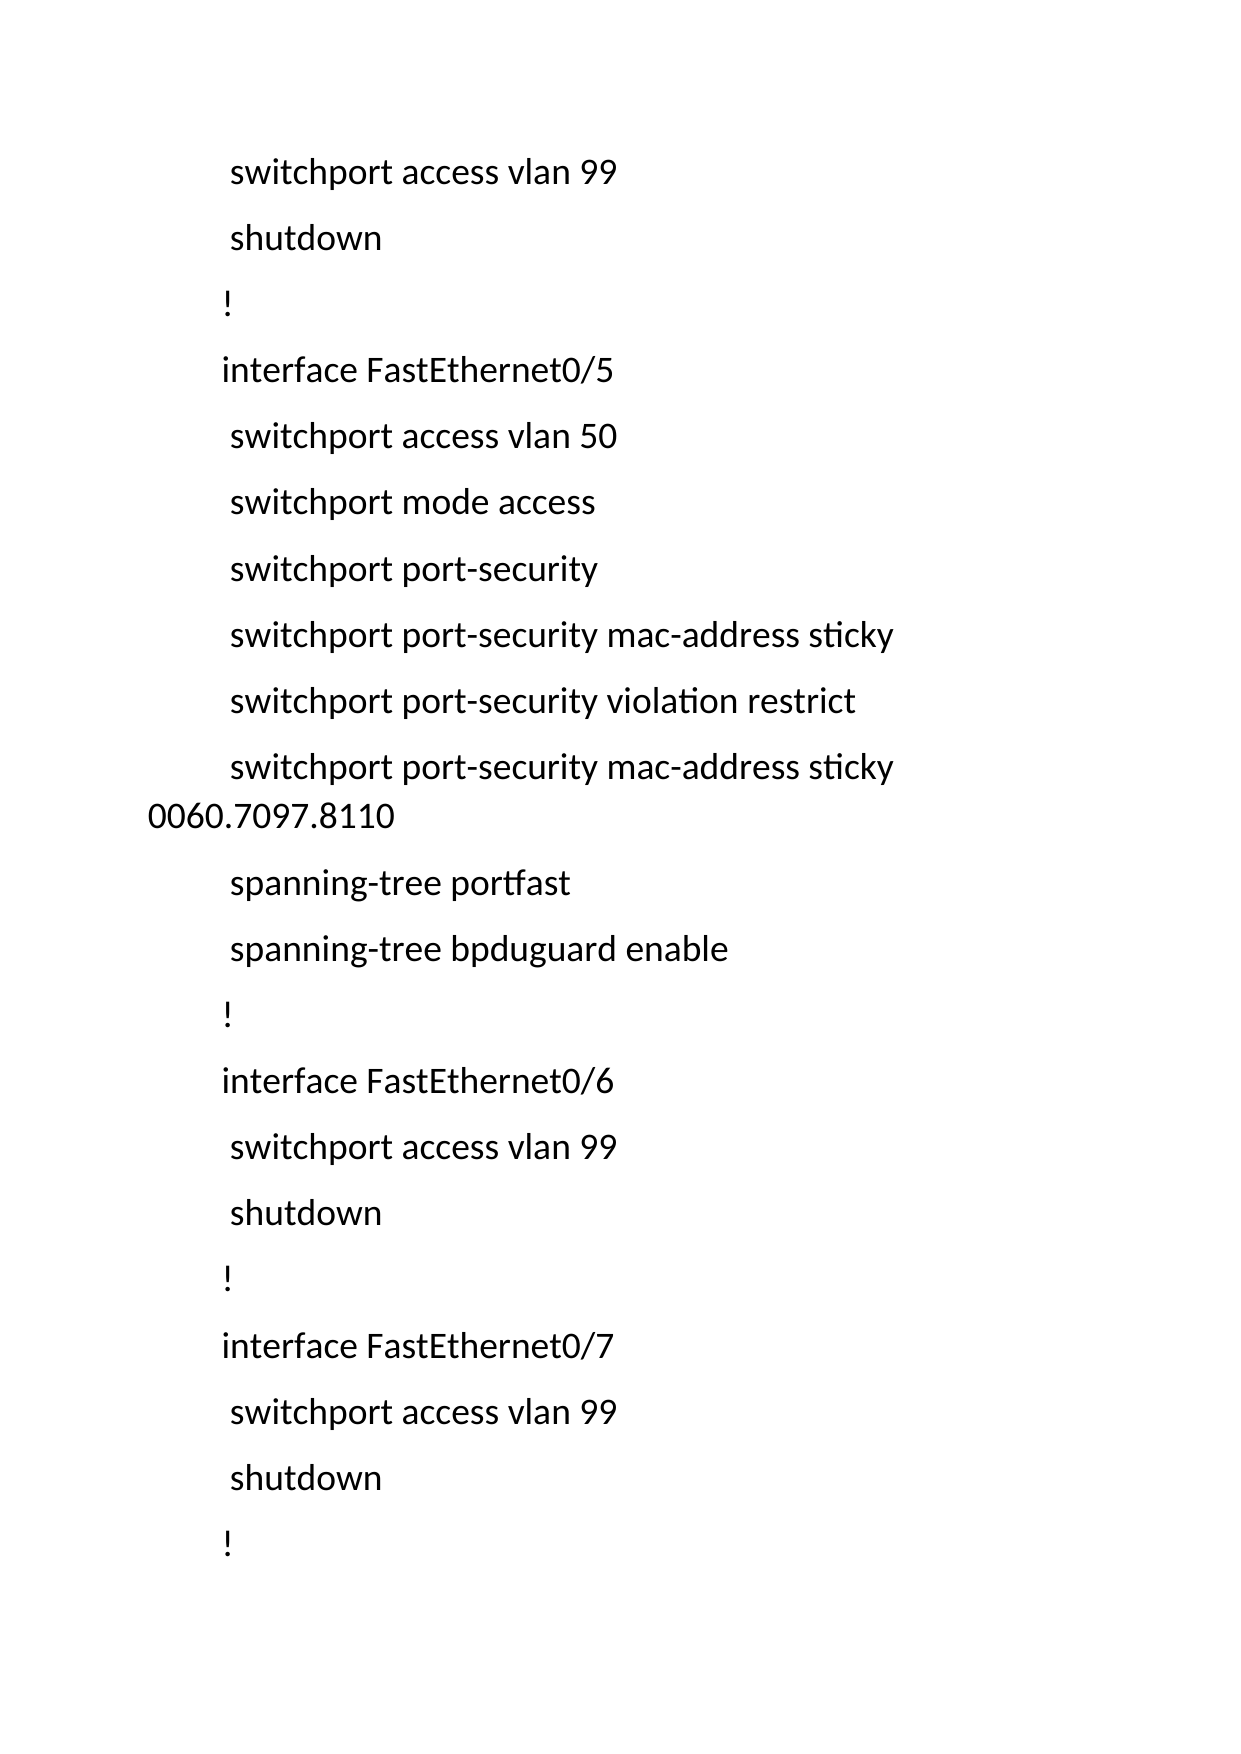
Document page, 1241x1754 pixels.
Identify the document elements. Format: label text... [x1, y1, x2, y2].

text switchport access vlan 99 [148, 1388, 1093, 1433]
text shutdown [148, 1454, 1093, 1500]
text shutdown [148, 214, 1093, 259]
text shutdown [148, 1189, 1093, 1235]
text switchport port-security violation restrict [148, 677, 1093, 723]
text ! [148, 991, 1093, 1037]
text ! [148, 1255, 1093, 1301]
text switchport access vlan 50 [148, 412, 1093, 458]
text switchport access vlan 99 [148, 1123, 1093, 1169]
text switchport port-security mac-address sticky [148, 611, 1093, 656]
text switchport port-security [148, 544, 1093, 590]
text interface FastEthernet0/6 [148, 1057, 1093, 1103]
text switchport port-security mac-address sticky 0060.7097.8110 [148, 743, 1093, 838]
text interface FastEthernet0/5 [148, 346, 1093, 392]
text ! [148, 1520, 1093, 1566]
text switchport mode access [148, 478, 1093, 524]
text switchport access vlan 99 [148, 148, 1093, 193]
text spanning-tree portfast [148, 858, 1093, 904]
text ! [148, 280, 1093, 326]
text interface FastEthernet0/7 [148, 1322, 1093, 1367]
text spanning-tree bpduguard enable [148, 925, 1093, 971]
